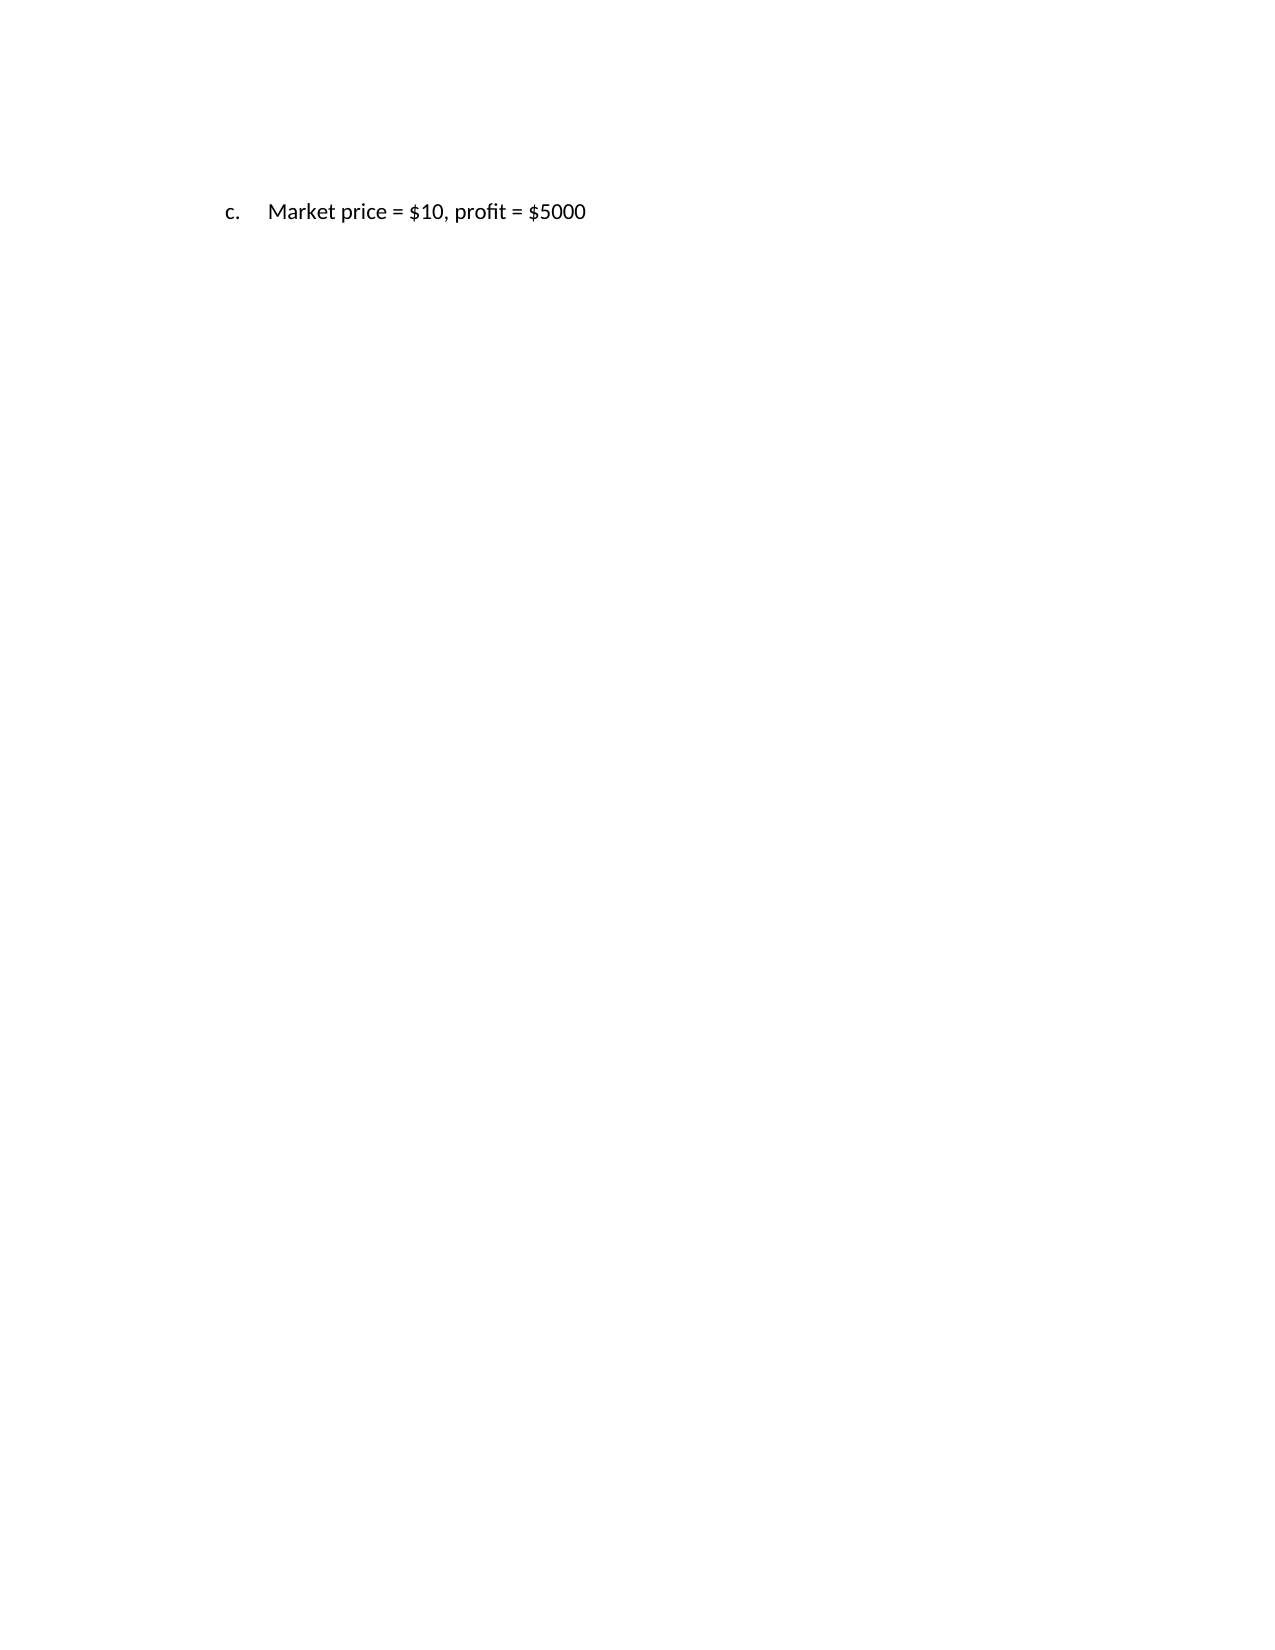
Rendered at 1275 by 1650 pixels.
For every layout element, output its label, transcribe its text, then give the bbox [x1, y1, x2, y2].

list Market price = $10, profit = $5000 [225, 197, 1125, 225]
